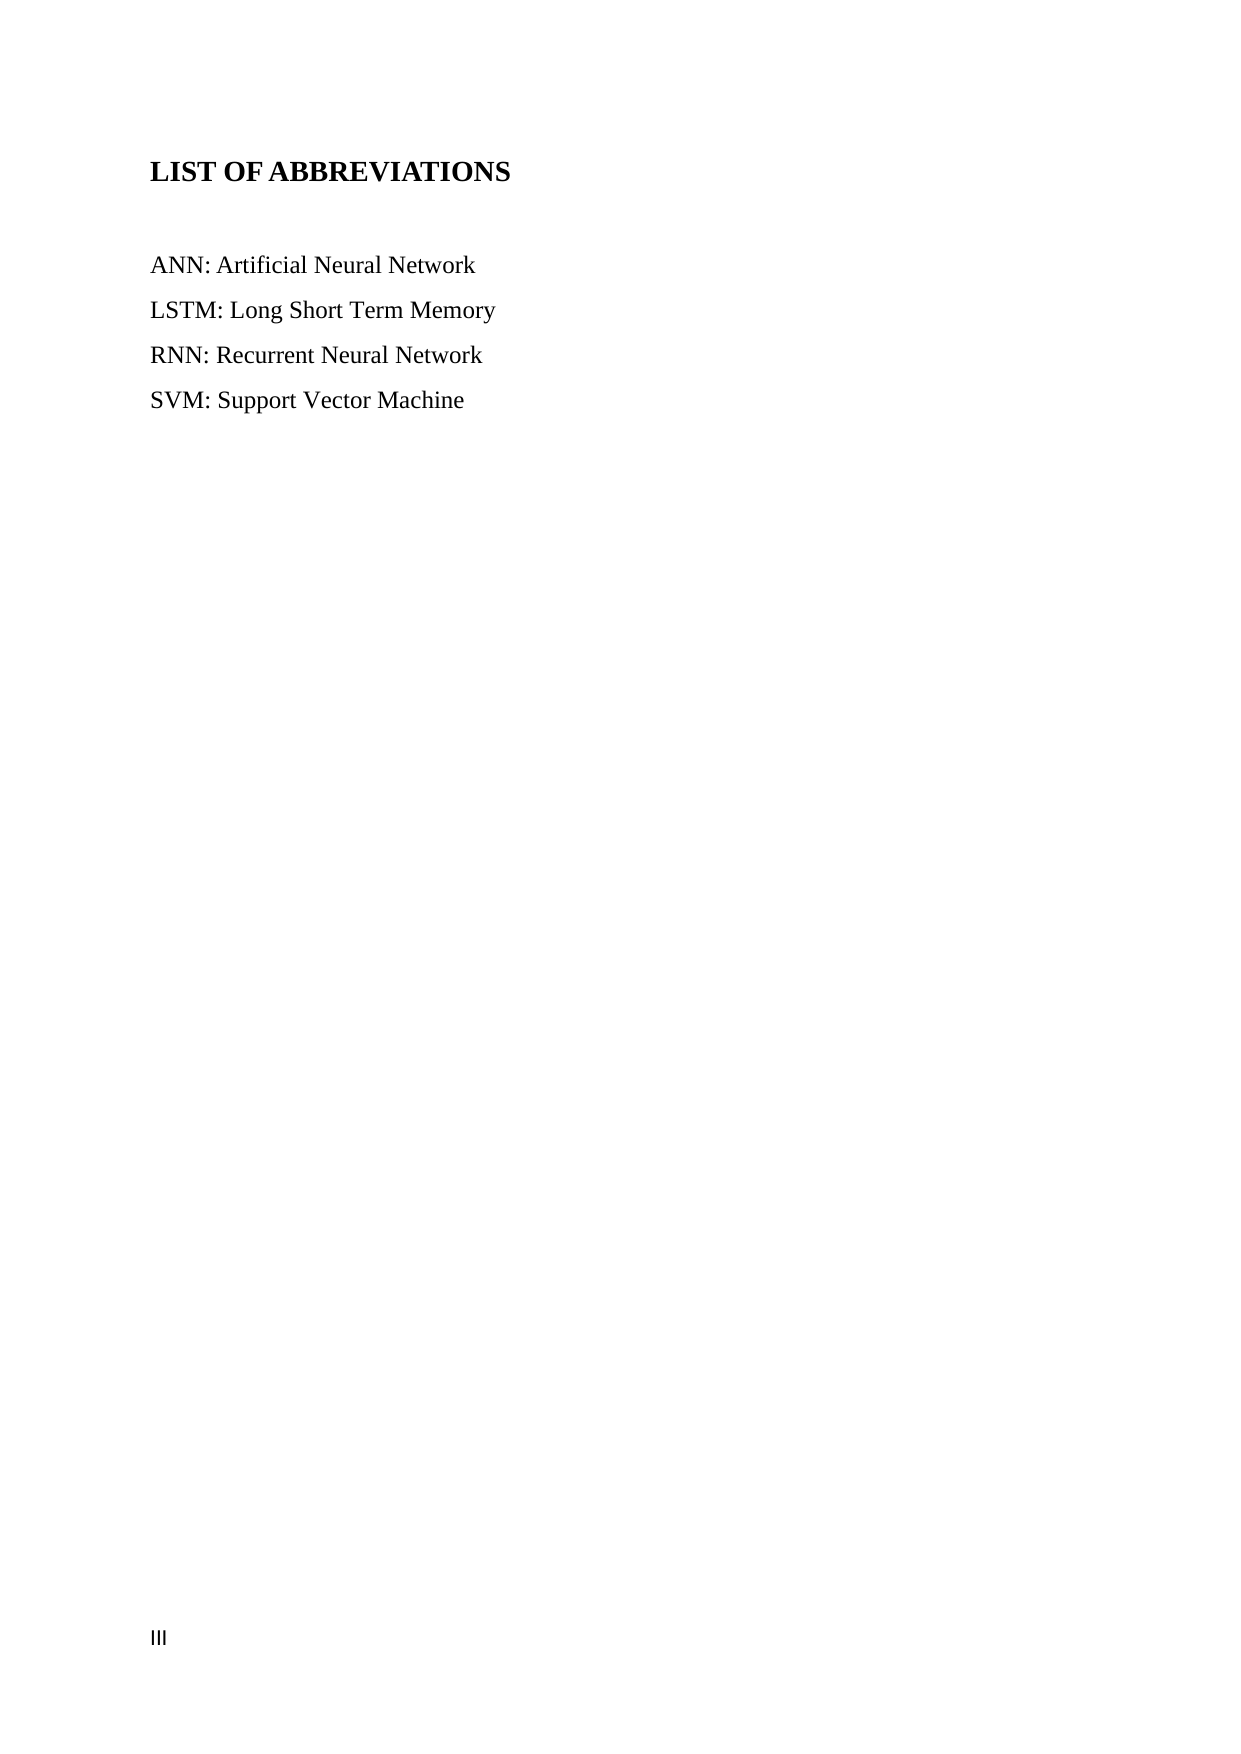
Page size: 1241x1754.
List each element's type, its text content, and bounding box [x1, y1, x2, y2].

text RNN: Recurrent Neural Network [150, 340, 1090, 369]
text ANN: Artificial Neural Network [150, 250, 1090, 278]
text LSTM: Long Short Term Memory [150, 295, 1090, 324]
text SVM: Support Vector Machine [150, 385, 1090, 414]
subtitle LIST OF ABBREVIATIONS [150, 154, 1090, 188]
